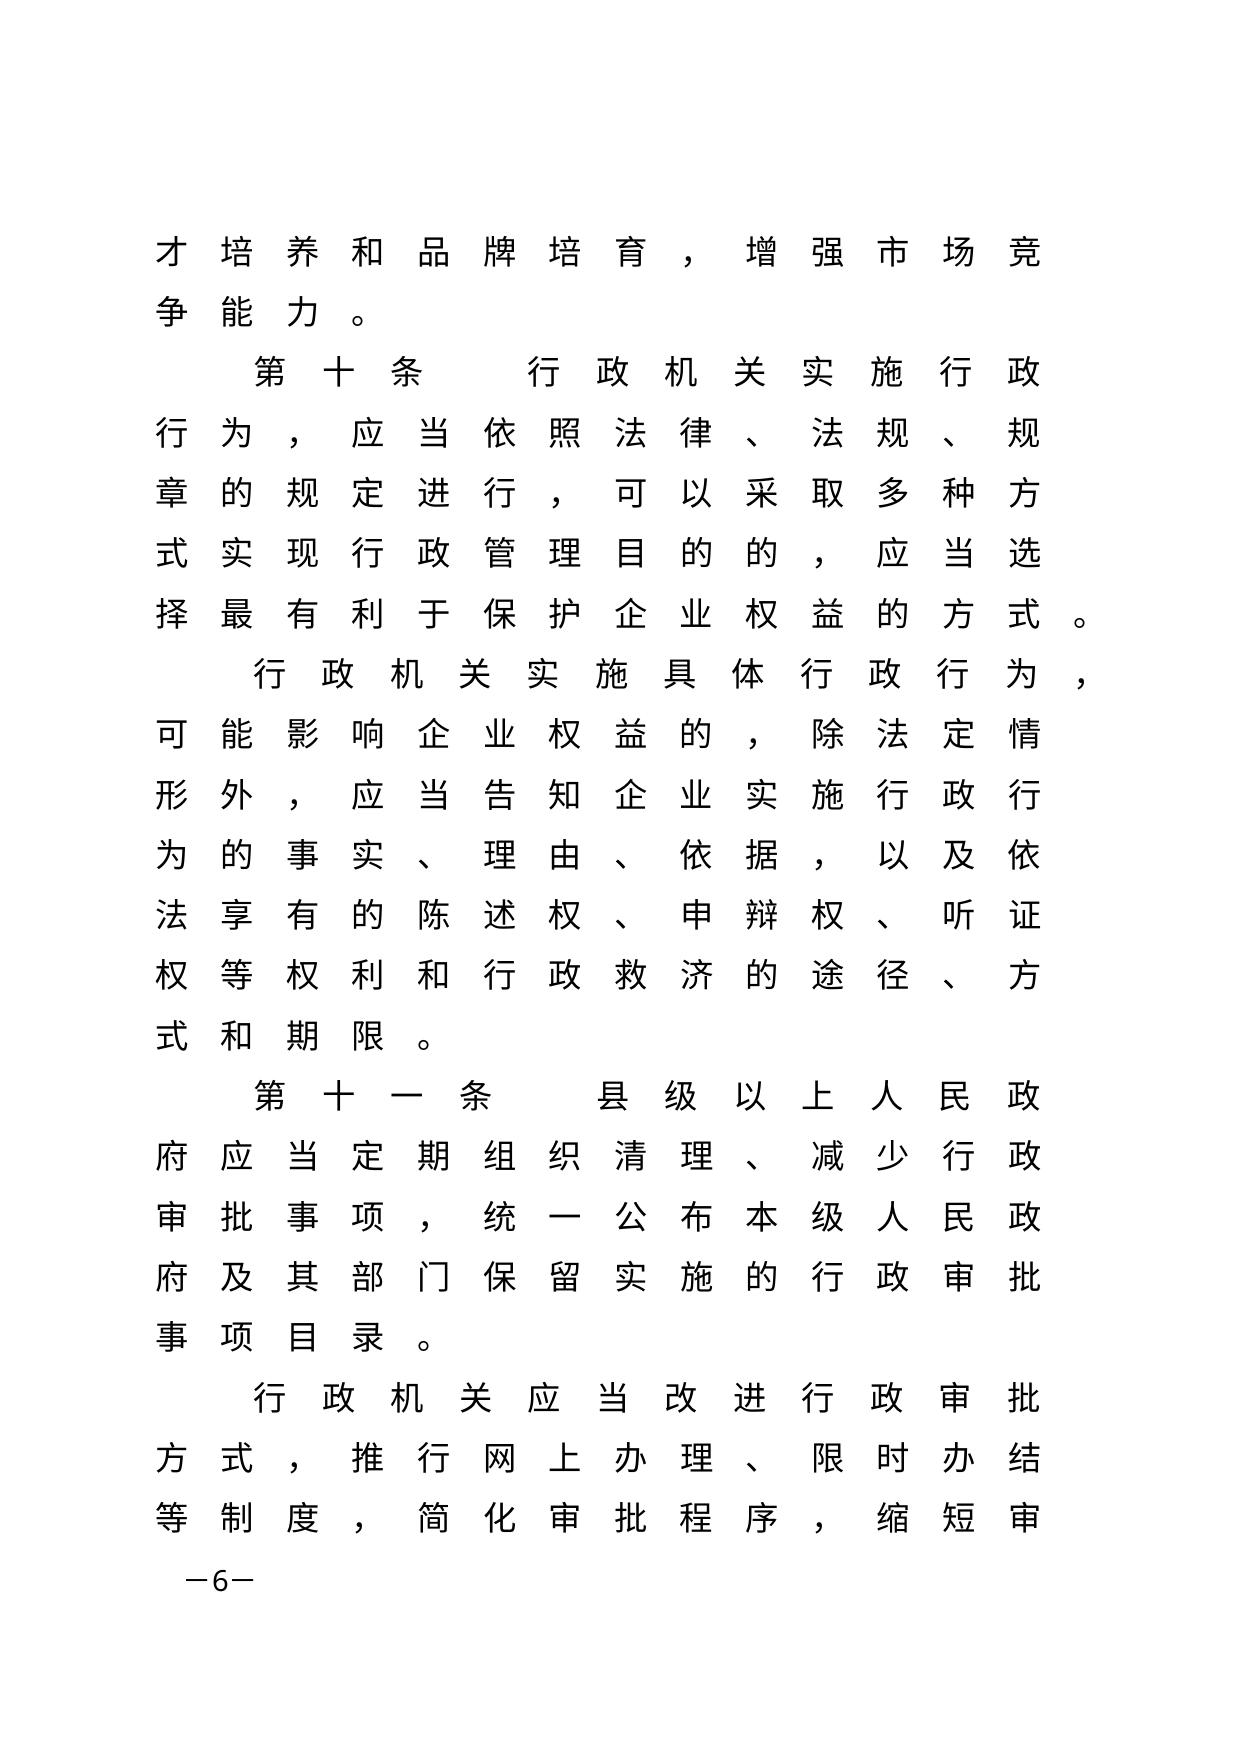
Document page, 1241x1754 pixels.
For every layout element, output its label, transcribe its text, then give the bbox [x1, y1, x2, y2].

text 行政机关应当改进行政审批方式，推行网上办理、限时办结等制度，简化审批程序，缩短审批时限，优化审批流程，为企业设立、生产经营等提供便捷服务。 [155, 1365, 1073, 1546]
text 行政机关应当引导和支持企业加强自主创新、技术改造、人才培养和品牌培育，增强市场竞争能力。 [155, 219, 1073, 340]
text 行政机关实施具体行政行为，可能影响企业权益的，除法定情形外，应当告知企业实施行政行为的事实、理由、依据，以及依法享有的陈述权、申辩权、听证权等权利和行政救济的途径、方式和期限。 [155, 642, 1073, 1064]
text 第十条 行政机关实施行政行为，应当依照法律、法规、规章的规定进行，可以采取多种方式实现行政管理目的的，应当选择最有利于保护企业权益的方式。 [155, 340, 1073, 642]
text 第十一条 县级以上人民政府应当定期组织清理、减少行政审批事项，统一公布本级人民政府及其部门保留实施的行政审批事项目录。 [155, 1064, 1073, 1365]
